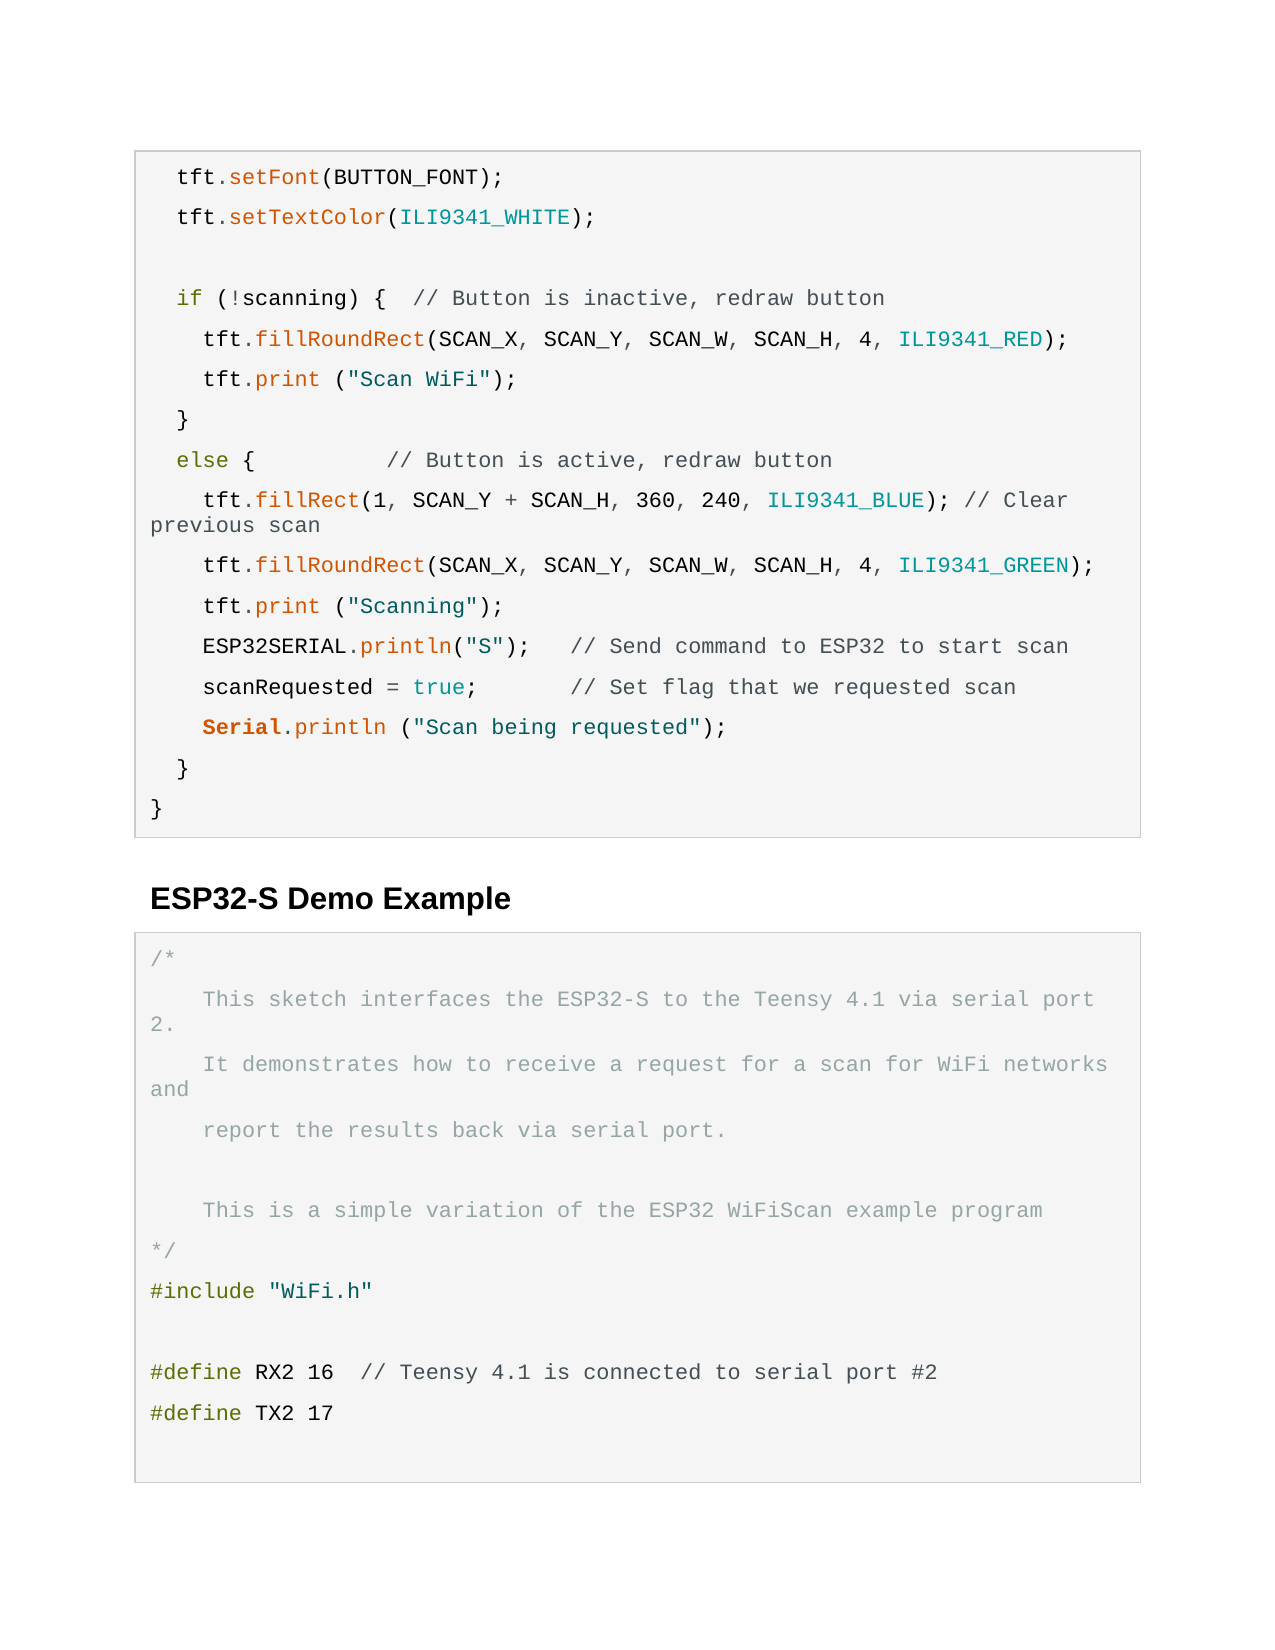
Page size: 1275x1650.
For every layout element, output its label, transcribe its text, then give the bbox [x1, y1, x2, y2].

text This is a simple variation of the ESP32 WiFiScan example program [136, 1183, 1140, 1224]
text scanRequested = true; // Set flag that we requested scan [136, 660, 1140, 700]
text else { // Button is active, redraw button [136, 433, 1140, 473]
text tft.fillRoundRect(SCAN_X, SCAN_Y, SCAN_W, SCAN_H, 4, ILI9341_GREEN); [136, 538, 1140, 579]
text ESP32SERIAL.println("S"); // Send command to ESP32 to start scan [136, 619, 1140, 660]
text tft.print ("Scanning"); [136, 579, 1140, 619]
text if (!scanning) { // Button is inactive, redraw button [136, 271, 1140, 312]
text This sketch interfaces the ESP32-S to the Teensy 4.1 via serial port 2. [136, 972, 1140, 1037]
text #include "WiFi.h" [136, 1264, 1140, 1305]
text } [136, 781, 1140, 837]
text It demonstrates how to receive a request for a scan for WiFi networks and [136, 1037, 1140, 1103]
text tft.fillRect(1, SCAN_Y + SCAN_H, 360, 240, ILI9341_BLUE); // Clear previous scan [136, 473, 1140, 538]
text #define TX2 17 [136, 1386, 1140, 1426]
text report the results back via serial port. [136, 1103, 1140, 1143]
text tft.fillRoundRect(SCAN_X, SCAN_Y, SCAN_W, SCAN_H, 4, ILI9341_RED); [136, 312, 1140, 352]
text tft.setTextColor(ILI9341_WHITE); [136, 190, 1140, 231]
text } [136, 392, 1140, 433]
text ESP32-S Demo Example [150, 869, 1125, 916]
text Serial.println ("Scan being requested"); [136, 700, 1140, 741]
text */ [136, 1224, 1140, 1264]
text tft.print ("Scan WiFi"); [136, 352, 1140, 392]
text } [136, 741, 1140, 781]
text tft.setFont(BUTTON_FONT); [136, 152, 1140, 190]
text #define RX2 16 // Teensy 4.1 is connected to serial port #2 [136, 1345, 1140, 1386]
text /* [136, 933, 1140, 972]
